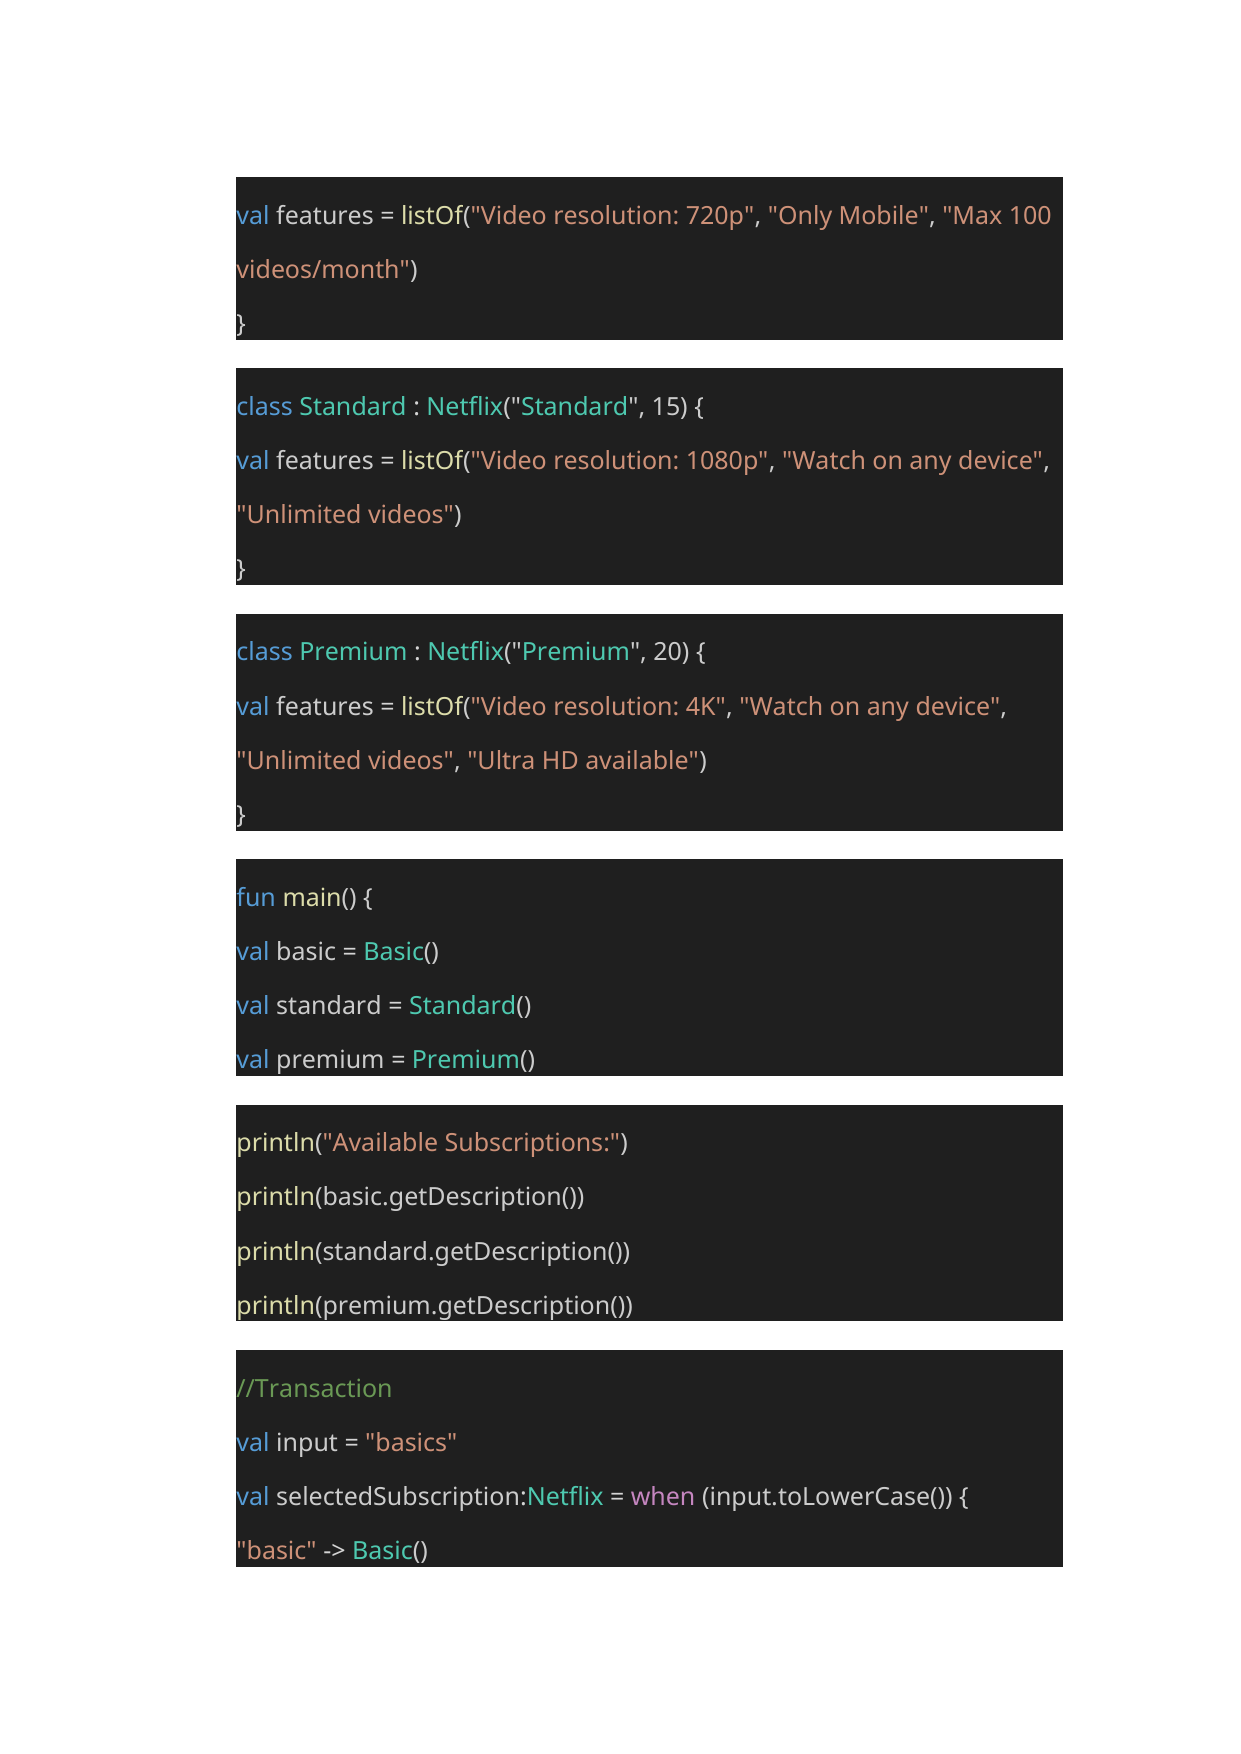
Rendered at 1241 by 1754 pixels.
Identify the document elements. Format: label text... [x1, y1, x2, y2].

text val selectedSubscription:Netflix = when (input.toLowerCase()) { [236, 1458, 1063, 1513]
text val features = listOf("Video resolution: 1080p", "Watch on any device", "Unlimited videos") [236, 423, 1063, 531]
text class Standard : Netflix("Standard", 15) { [236, 368, 1063, 423]
text println(premium.getDescription()) [236, 1267, 1063, 1321]
text val features = listOf("Video resolution: 4K", "Watch on any device", "Unlimited videos", "Ultra HD available") [236, 668, 1063, 776]
text val basic = Basic() [236, 913, 1063, 968]
text } [236, 286, 1063, 340]
text println("Available Subscriptions:") [236, 1105, 1063, 1159]
text val features = listOf("Video resolution: 720p", "Only Mobile", "Max 100 videos/month") [236, 177, 1063, 286]
text fun main() { [236, 859, 1063, 913]
text println(standard.getDescription()) [236, 1213, 1063, 1267]
text val input = "basics" [236, 1404, 1063, 1458]
text } [236, 531, 1063, 585]
text } [236, 776, 1063, 831]
text val standard = Standard() [236, 968, 1063, 1022]
text class Premium : Netflix("Premium", 20) { [236, 614, 1063, 668]
text //Transaction [236, 1350, 1063, 1404]
text "basic" -> Basic() [236, 1513, 1063, 1567]
text val premium = Premium() [236, 1022, 1063, 1076]
text println(basic.getDescription()) [236, 1159, 1063, 1213]
